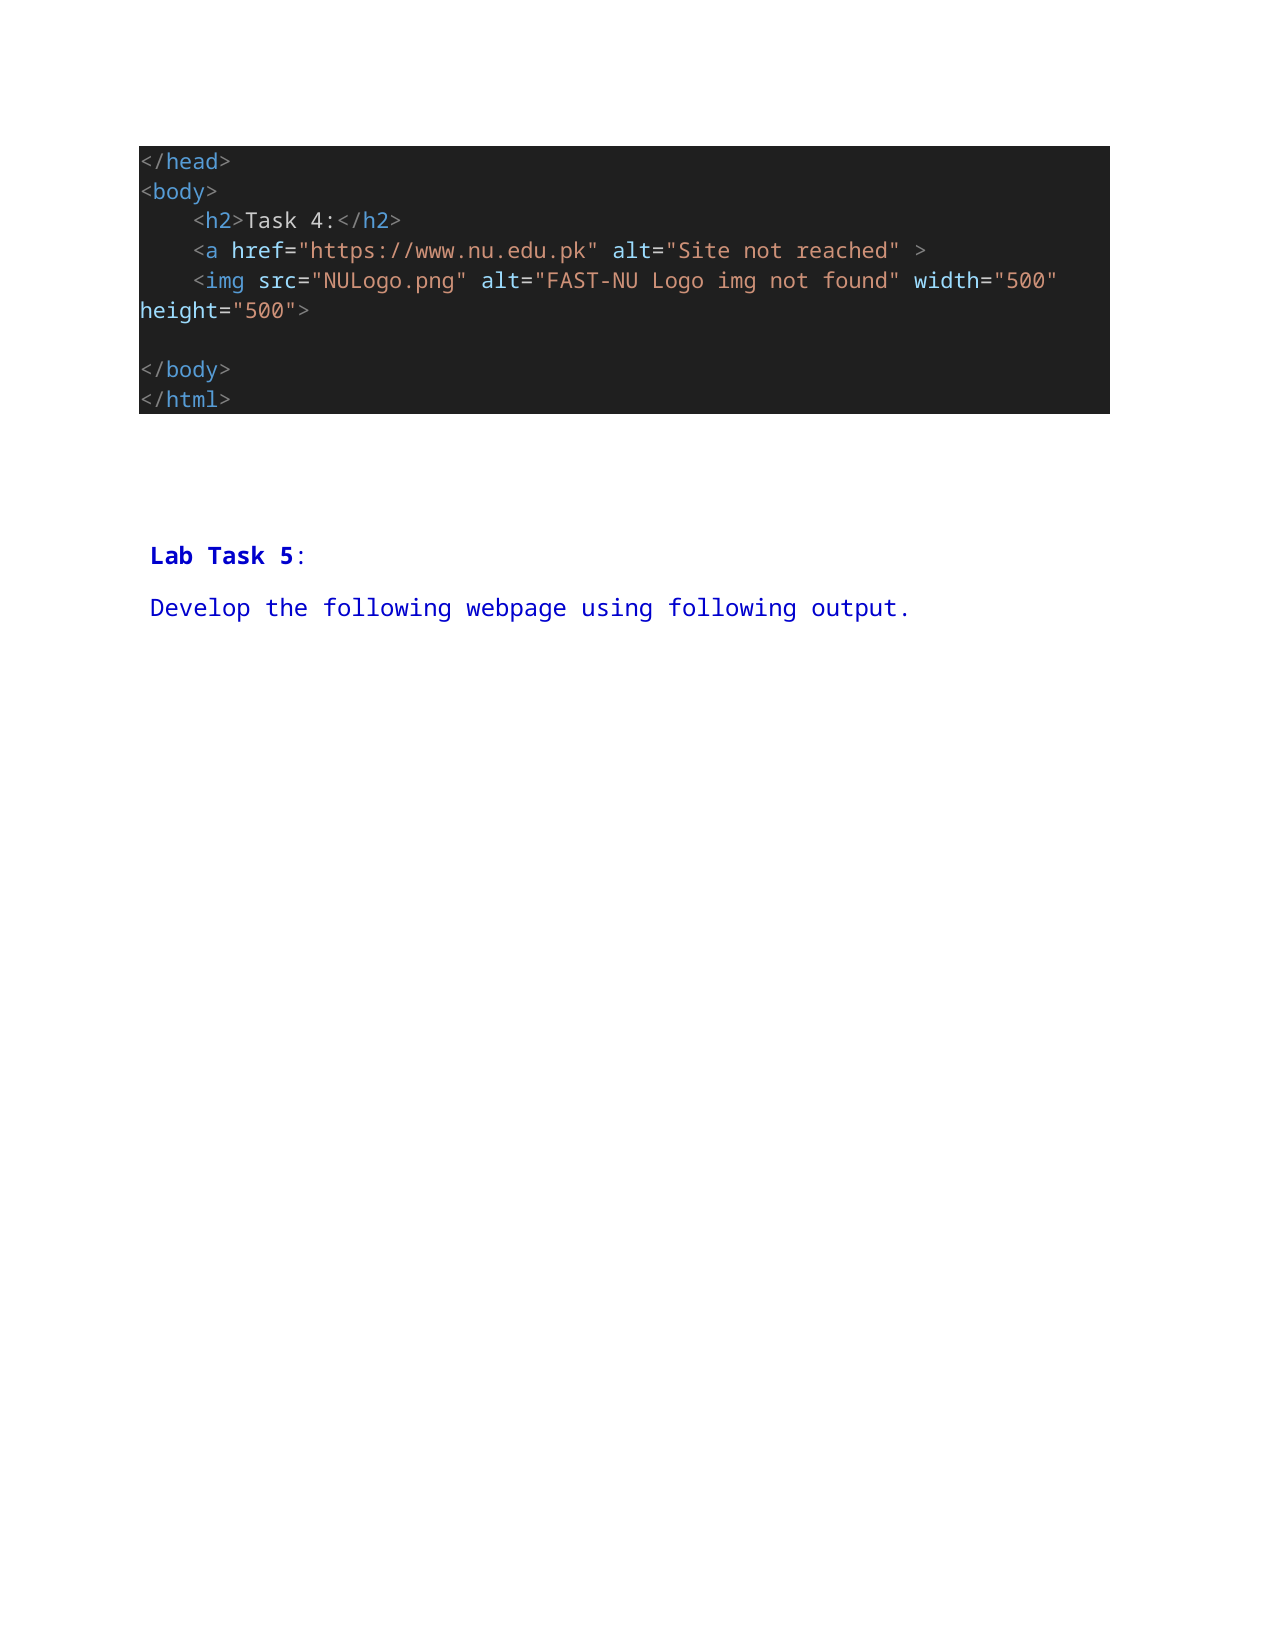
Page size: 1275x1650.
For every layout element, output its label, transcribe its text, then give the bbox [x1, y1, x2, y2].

text <img src="NULogo.png" alt="FAST-NU Logo img not found" width="500" height="500"> [139, 265, 1110, 324]
text <a href="https://www.nu.edu.pk" alt="Site not reached" > [139, 235, 1110, 265]
text </head> [139, 146, 1110, 176]
text </html> [139, 384, 1110, 414]
text Develop the following webpage using following output. [150, 590, 1110, 623]
text <body> [139, 176, 1110, 205]
text </body> [139, 354, 1110, 384]
subtitle Lab Task 5: [150, 539, 1110, 571]
text <h2>Task 4:</h2> [139, 205, 1110, 235]
